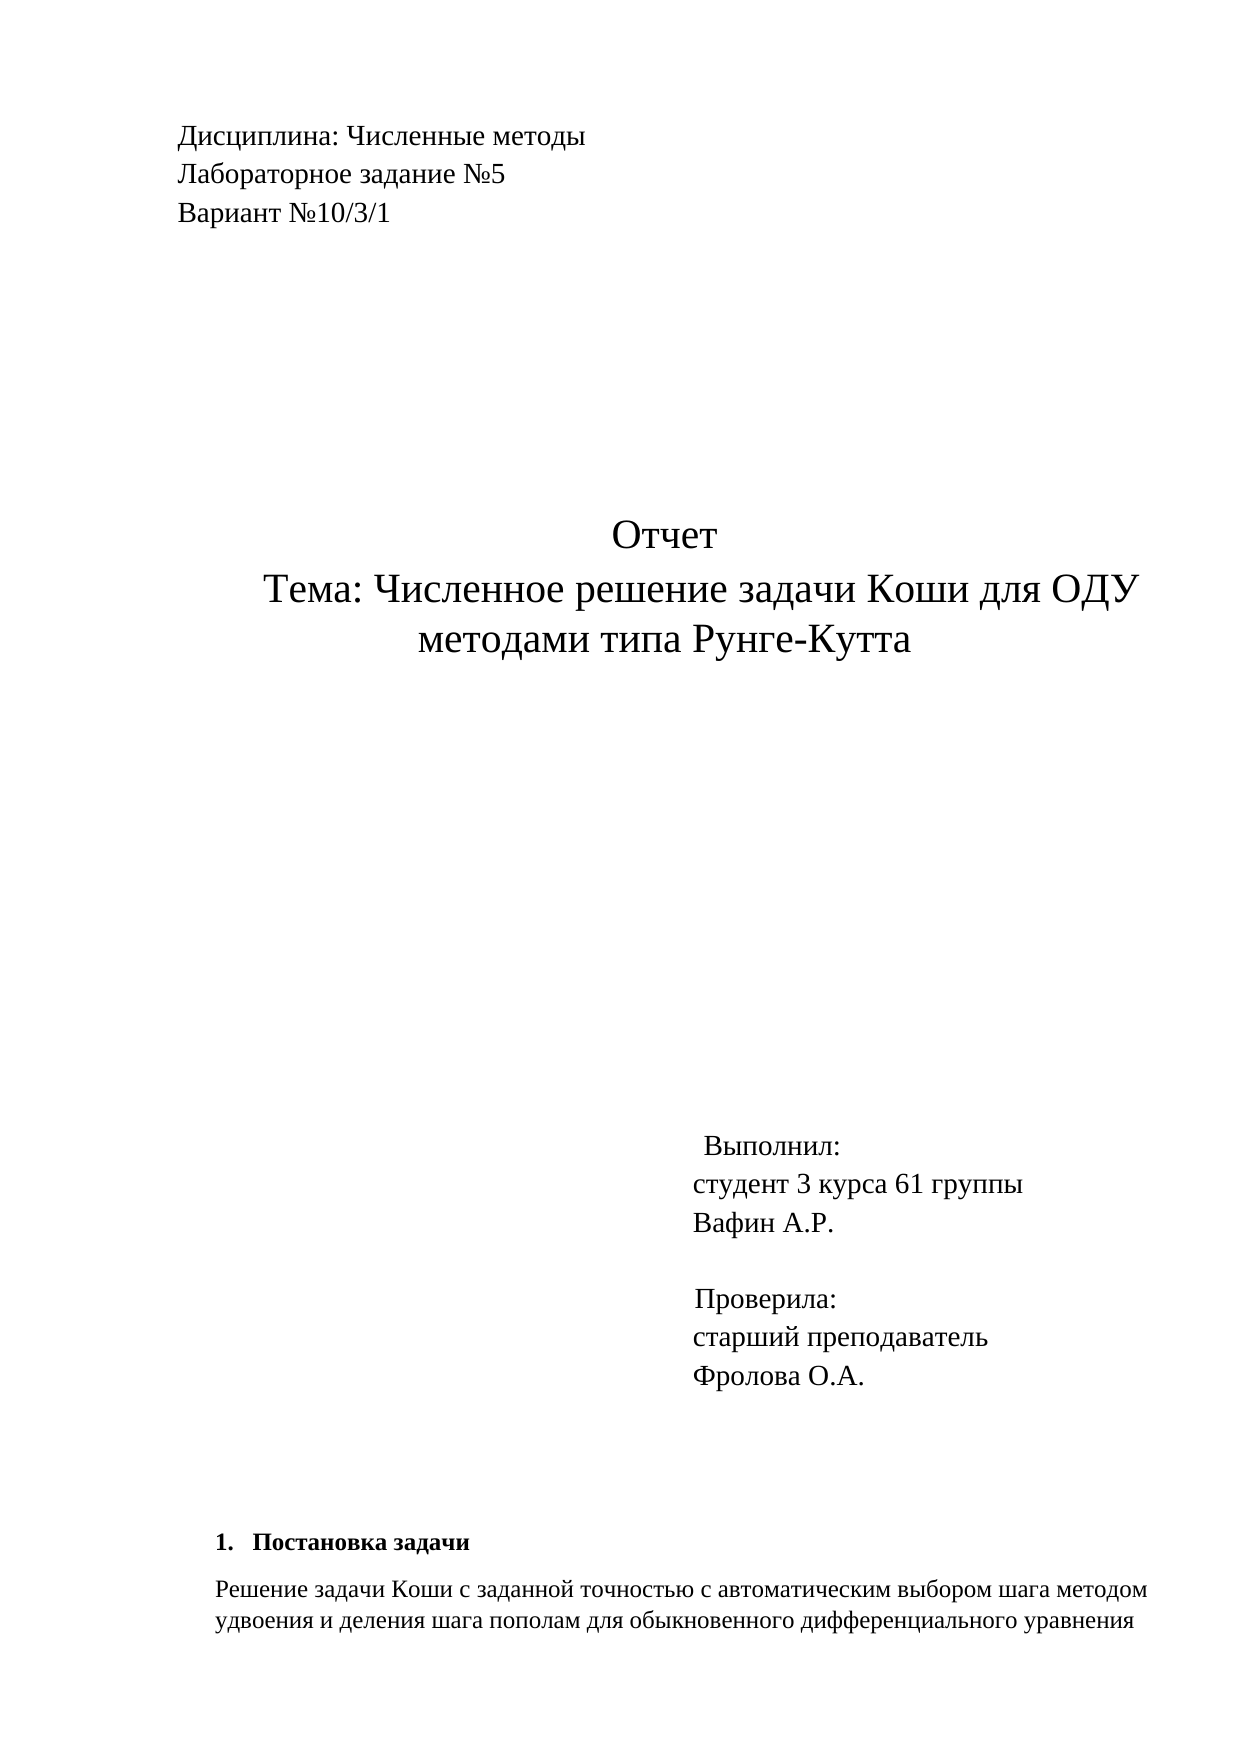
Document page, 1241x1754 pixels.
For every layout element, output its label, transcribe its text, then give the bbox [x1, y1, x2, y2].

text Выполнил: [398, 1128, 1147, 1161]
text Отчет [379, 509, 949, 557]
text Тема: Численное решение задачи Коши для ОДУ методами типа Рунге-Кутта [177, 563, 1152, 662]
text Вариант №10/3/1 [177, 195, 1105, 229]
text старший преподаватель [693, 1319, 1105, 1353]
text Вафин А.Р. [693, 1205, 1105, 1238]
text Решение задачи Коши с заданной точностью с автоматическим выбором шага методом удвоения и деления шага пополам для обыкновенного дифференциального уравнения [215, 1574, 1152, 1634]
list Постановка задачи [215, 1527, 1152, 1556]
text Проверила: [379, 1281, 1152, 1314]
text Фролова О.А. [693, 1358, 1105, 1391]
text Дисциплина: Численные методы [177, 118, 1105, 152]
text Лабораторное задание №5 [177, 157, 1105, 190]
text студент 3 курса 61 группы [693, 1166, 1105, 1200]
